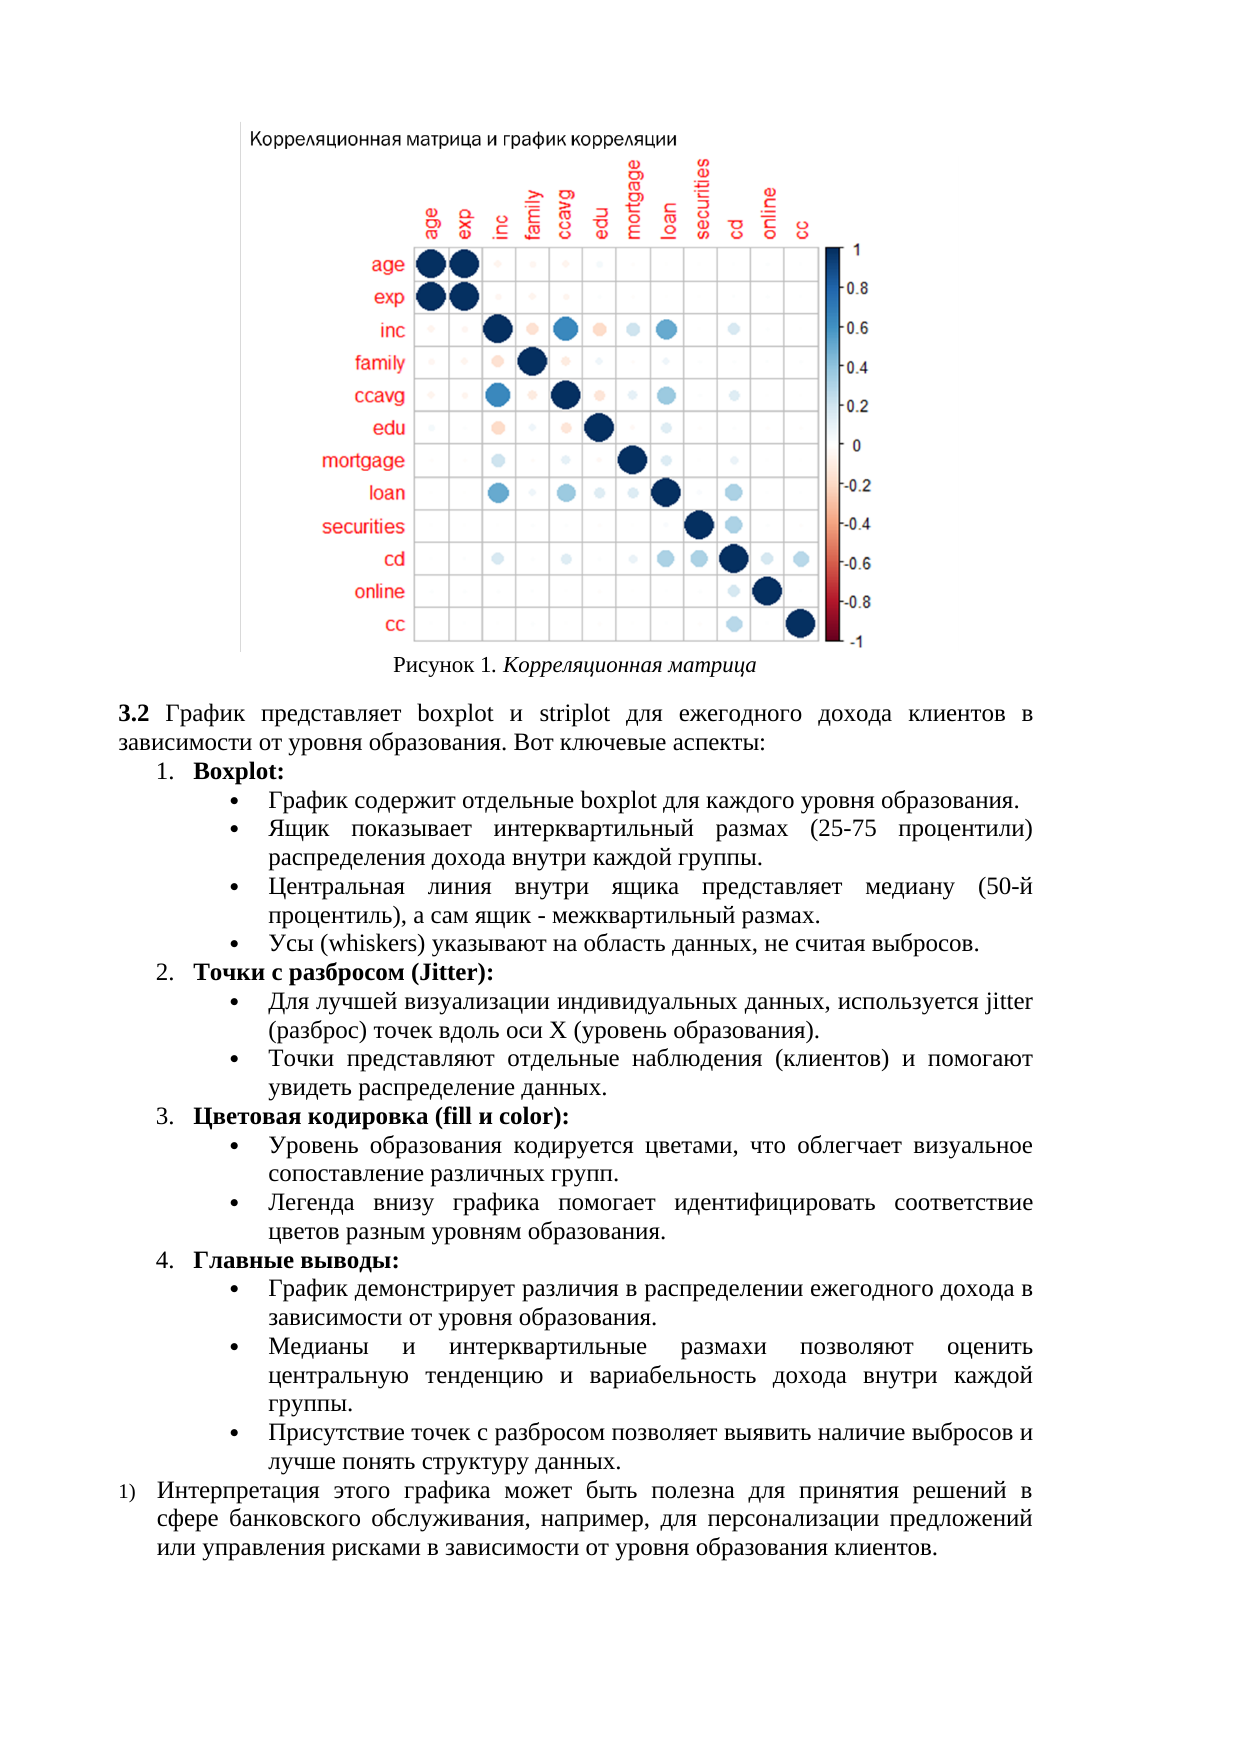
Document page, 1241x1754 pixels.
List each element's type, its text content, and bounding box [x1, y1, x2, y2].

list Центральная линия внутри ящика представляет медиану (50-й процентиль), а сам ящик - межквартильный размах. [231, 871, 1034, 928]
list График содержит отдельные boxplot для каждого уровня образования. [231, 785, 1034, 813]
list Медианы и интерквартильные размахи позволяют оценить центральную тенденцию и вариабельность дохода внутри каждой группы. [231, 1331, 1034, 1417]
list Ящик показывает интерквартильный размах (25-75 процентили) распределения дохода внутри каждой группы. [231, 813, 1034, 871]
list Точки с разбросом (Jitter): [156, 957, 1034, 986]
list Для лучшей визуализации индивидуальных данных, используется jitter (разброс) точек вдоль оси X (уровень образования). [231, 986, 1034, 1043]
list Точки представляют отдельные наблюдения (клиентов) и помогают увидеть распределение данных. [231, 1043, 1034, 1101]
list Boxplot: [156, 756, 1034, 785]
list Главные выводы: [156, 1245, 1034, 1273]
text 3.2 График представляет boxplot и striplot для ежегодного дохода клиентов в зависимости от уровня образования. Вот ключевые аспекты: [118, 698, 1034, 756]
list Присутствие точек с разбросом позволяет выявить наличие выбросов и лучше понять структуру данных. [231, 1417, 1034, 1475]
list Легенда внизу графика помогает идентифицировать соответствие цветов разным уровням образования. [231, 1187, 1034, 1245]
list График демонстрирует различия в распределении ежегодного дохода в зависимости от уровня образования. [231, 1273, 1034, 1331]
list Уровень образования кодируется цветами, что облегчает визуальное сопоставление различных групп. [231, 1130, 1034, 1187]
list Интерпретация этого графика может быть полезна для принятия решений в сфере банковского обслуживания, например, для персонализации предложений или управления рисками в зависимости от уровня образования клиентов. [118, 1475, 1034, 1561]
text Рисунок 1. Корреляционная матрица [118, 651, 1034, 678]
list Цветовая кодировка (fill и color): [156, 1101, 1034, 1130]
list Усы (whiskers) указывают на область данных, не считая выбросов. [231, 928, 1034, 957]
picture [237, 118, 959, 652]
